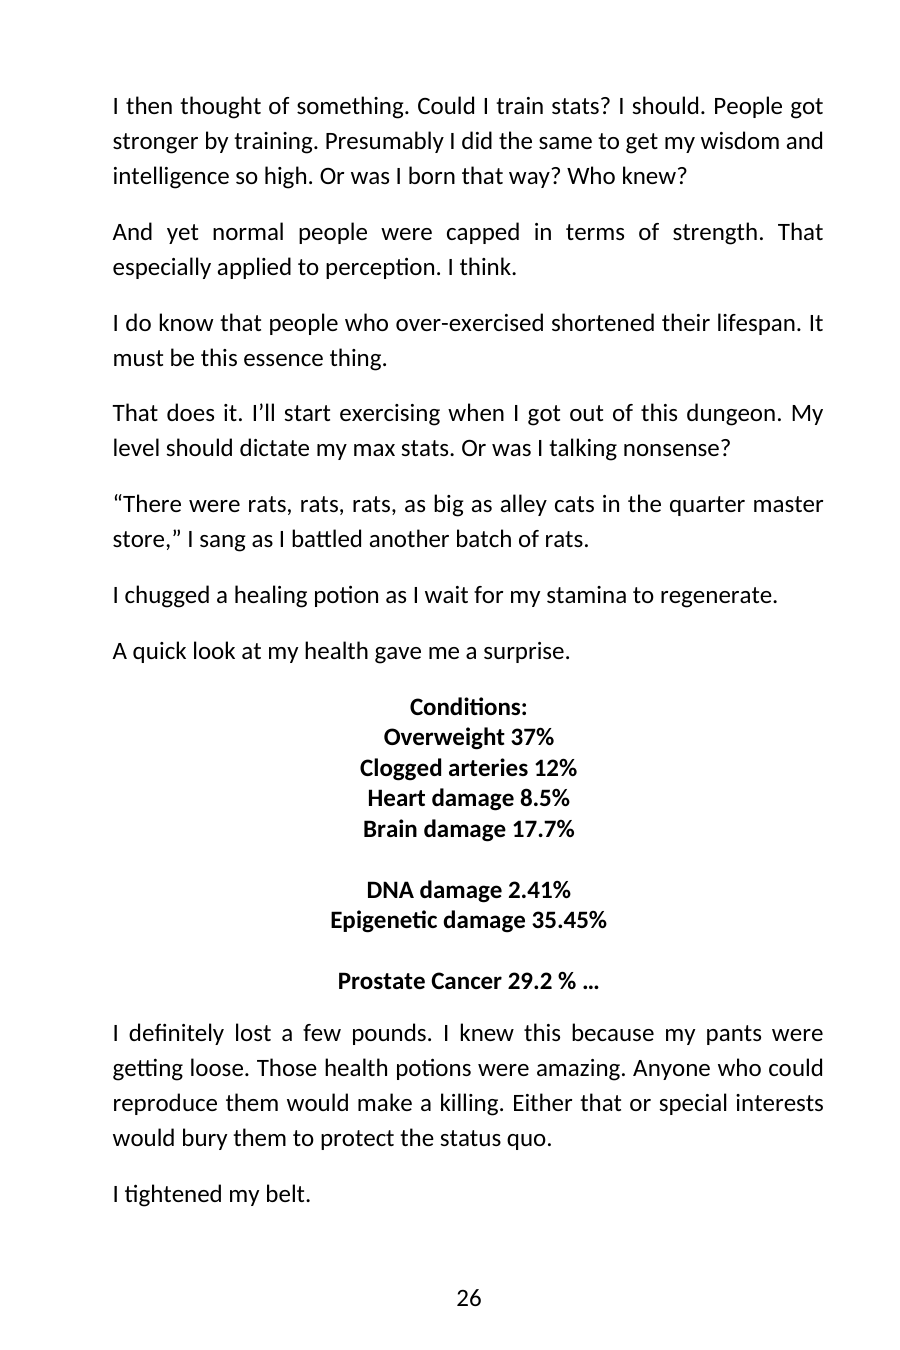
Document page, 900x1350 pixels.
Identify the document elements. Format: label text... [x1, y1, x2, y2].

text DNA damage 2.41% [112, 874, 825, 904]
text I definitely lost a few pounds. I knew this because my pants were getting loose. Those health potions were amazing. Anyone who could reproduce them would make a killing. Either that or special interests would bury them to protect the status quo. [112, 1017, 825, 1152]
text I do know that people who over-exercised shortened their lifespan. It must be this essence thing. [112, 307, 825, 372]
text Heart damage 8.5% [112, 782, 825, 813]
text “There were rats, rats, rats, as big as alley cats in the quarter master store,” I sang as I battled another batch of rats. [112, 488, 825, 554]
text Brain damage 17.7% [112, 813, 825, 843]
text Overweight 37% [112, 721, 825, 752]
text Prostate Cancer 29.2 % … [112, 966, 825, 996]
text I tightened my belt. [112, 1178, 825, 1208]
text Epigenetic damage 35.45% [112, 904, 825, 935]
text That does it. I’ll start exercising when I got out of this dungeon. My level should dictate my max stats. Or was I talking nonsense? [112, 397, 825, 463]
text And yet normal people were capped in terms of strength. That especially applied to perception. I think. [112, 216, 825, 281]
text A quick look at my health gave me a surprise. [112, 635, 825, 666]
text I chugged a healing potion as I wait for my stamina to regenerate. [112, 579, 825, 610]
text Clogged arteries 12% [112, 752, 825, 782]
text Conditions: [112, 691, 825, 721]
